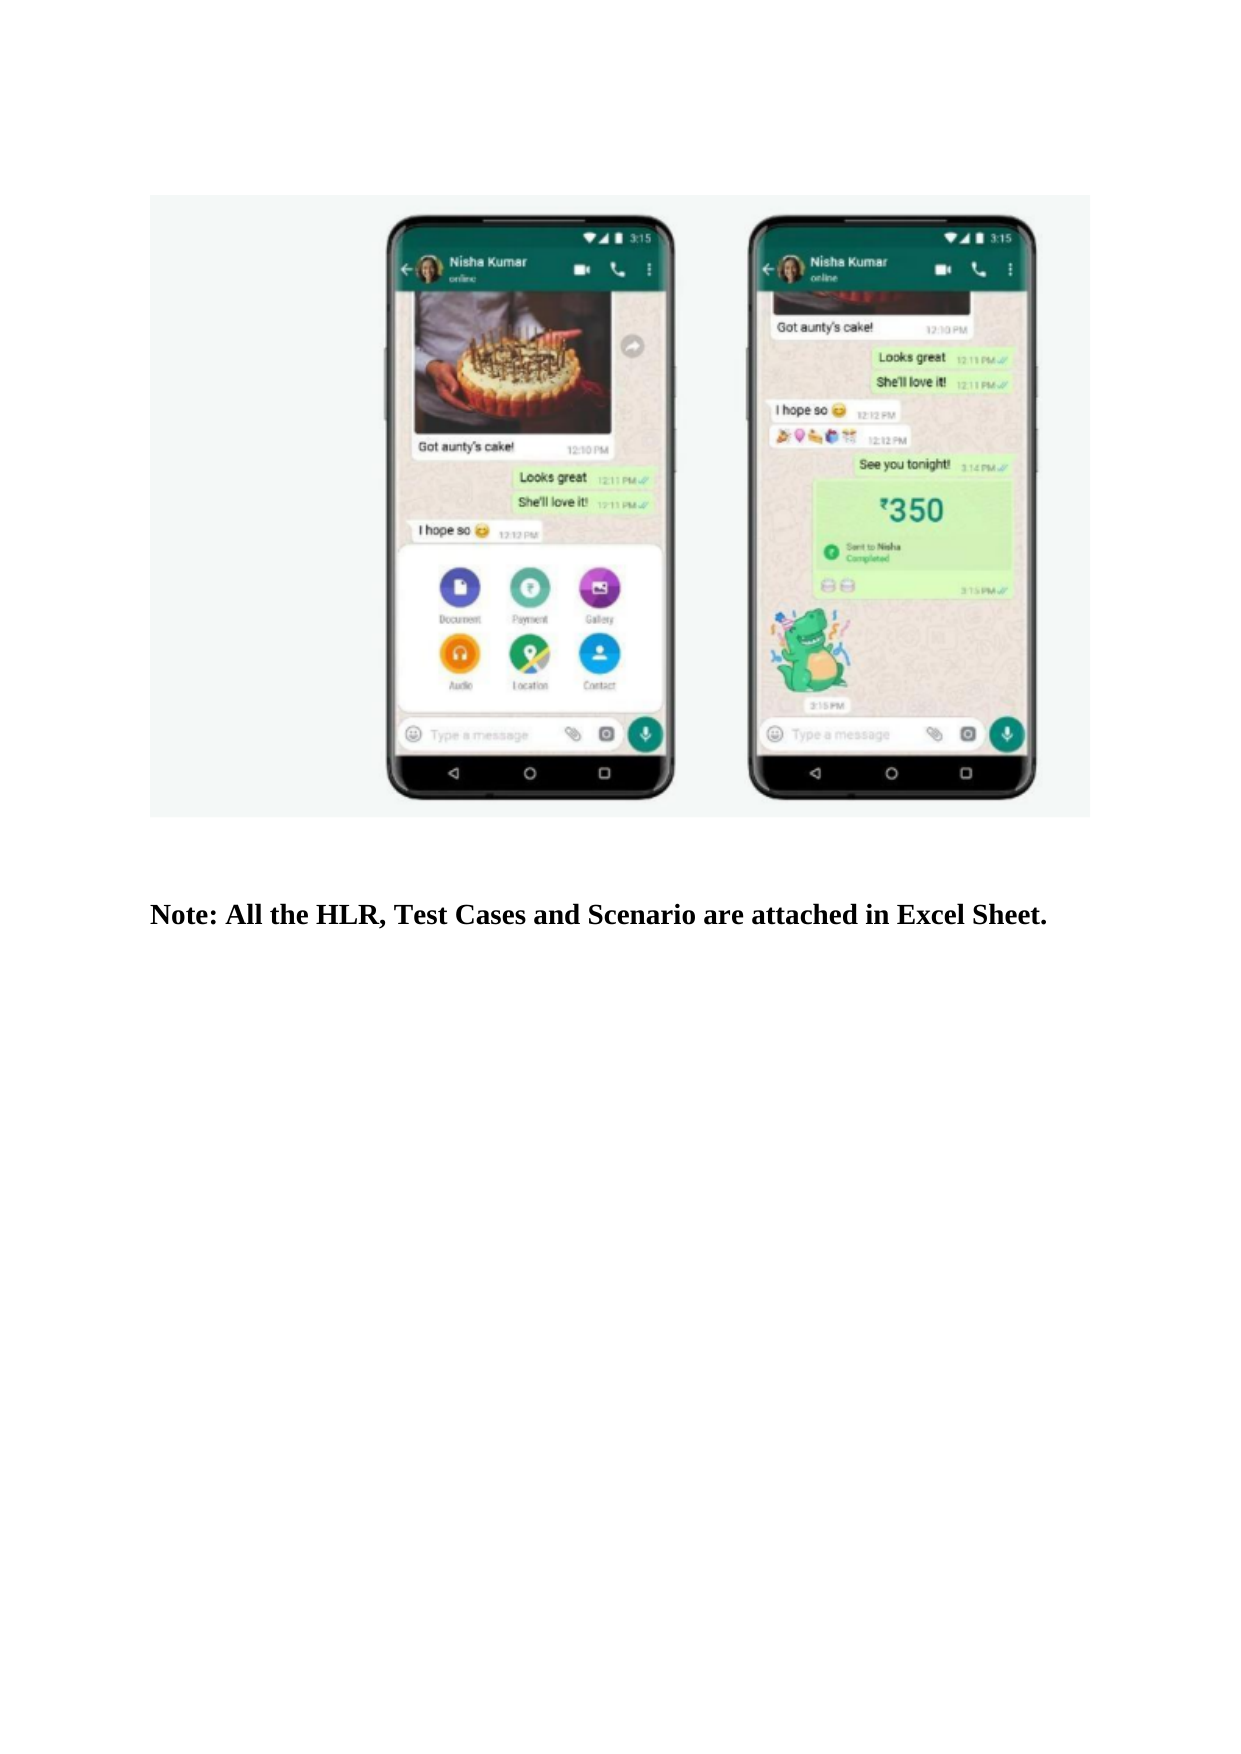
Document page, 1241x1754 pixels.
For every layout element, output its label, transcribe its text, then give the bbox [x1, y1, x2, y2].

picture [150, 195, 1091, 833]
text Note: All the HLR, Test Cases and Scenario are attached in Excel Sheet. [150, 897, 1090, 930]
